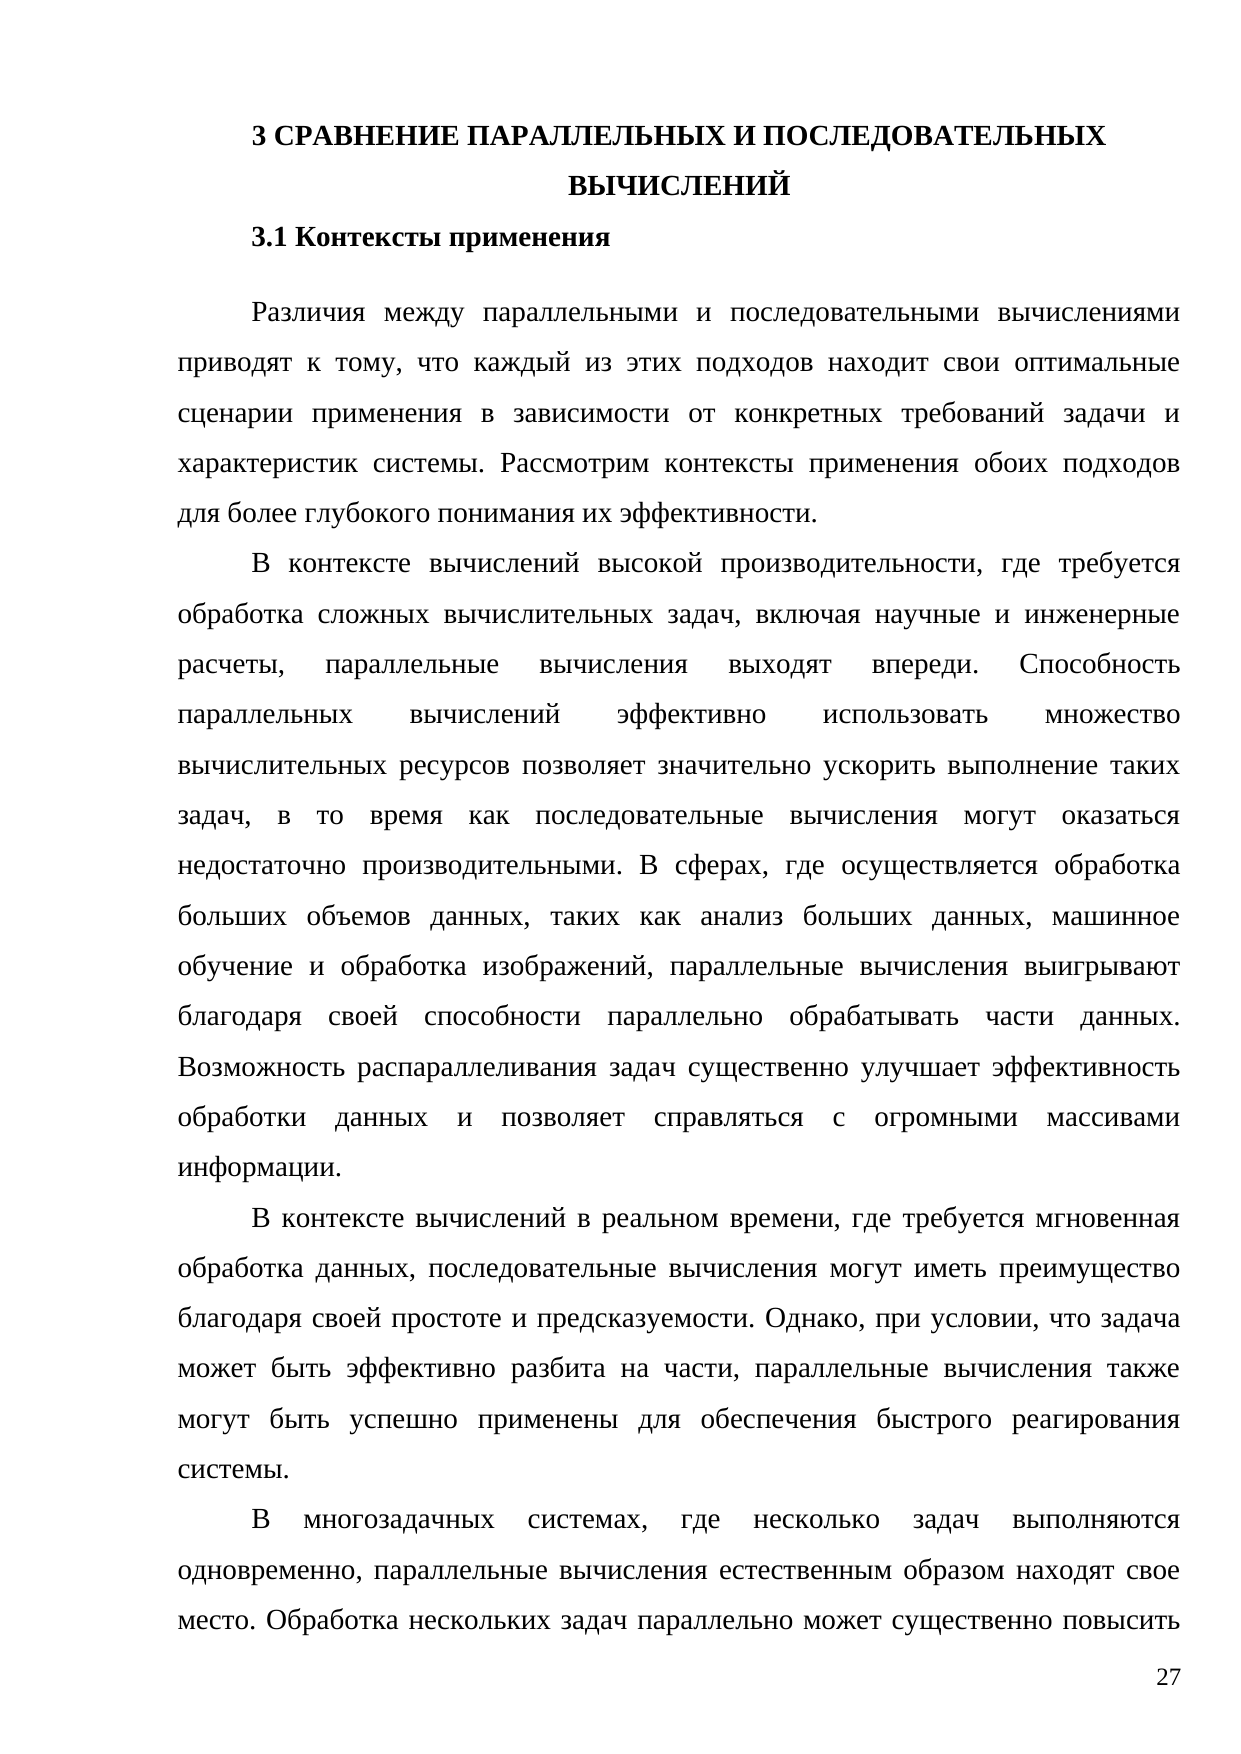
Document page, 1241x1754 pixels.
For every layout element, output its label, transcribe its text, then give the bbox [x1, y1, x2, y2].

text В контексте вычислений высокой производительности, где требуется обработка сложных вычислительных задач, включая научные и инженерные расчеты, параллельные вычисления выходят впереди. Способность параллельных вычислений эффективно использовать множество вычислительных ресурсов позволяет значительно ускорить выполнение таких задач, в то время как последовательные вычисления могут оказаться недостаточно производительными. В сферах, где осуществляется обработка больших объемов данных, таких как анализ больших данных, машинное обучение и обработка изображений, параллельные вычисления выигрывают благодаря своей способности параллельно обрабатывать части данных. Возможность распараллеливания задач существенно улучшает эффективность обработки данных и позволяет справляться с огромными массивами информации. [177, 546, 1181, 1183]
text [177, 1502, 1181, 1636]
subtitle 3 СРАВНЕНИЕ ПАРАЛЛЕЛЬНЫХ И ПОСЛЕДОВАТЕЛЬНЫХ ВЫЧИСЛЕНИЙ [177, 118, 1181, 202]
text Различия между параллельными и последовательными вычислениями приводят к тому, что каждый из этих подходов находит свои оптимальные сценарии применения в зависимости от конкретных требований задачи и характеристик системы. Рассмотрим контексты применения обоих подходов для более глубокого понимания их эффективности. [177, 294, 1181, 529]
subtitle 3.1 Контексты применения [177, 219, 1181, 252]
text В контексте вычислений в реальном времени, где требуется мгновенная обработка данных, последовательные вычисления могут иметь преимущество благодаря своей простоте и предсказуемости. Однако, при условии, что задача может быть эффективно разбита на части, параллельные вычисления также могут быть успешно применены для обеспечения быстрого реагирования системы. [177, 1200, 1181, 1485]
